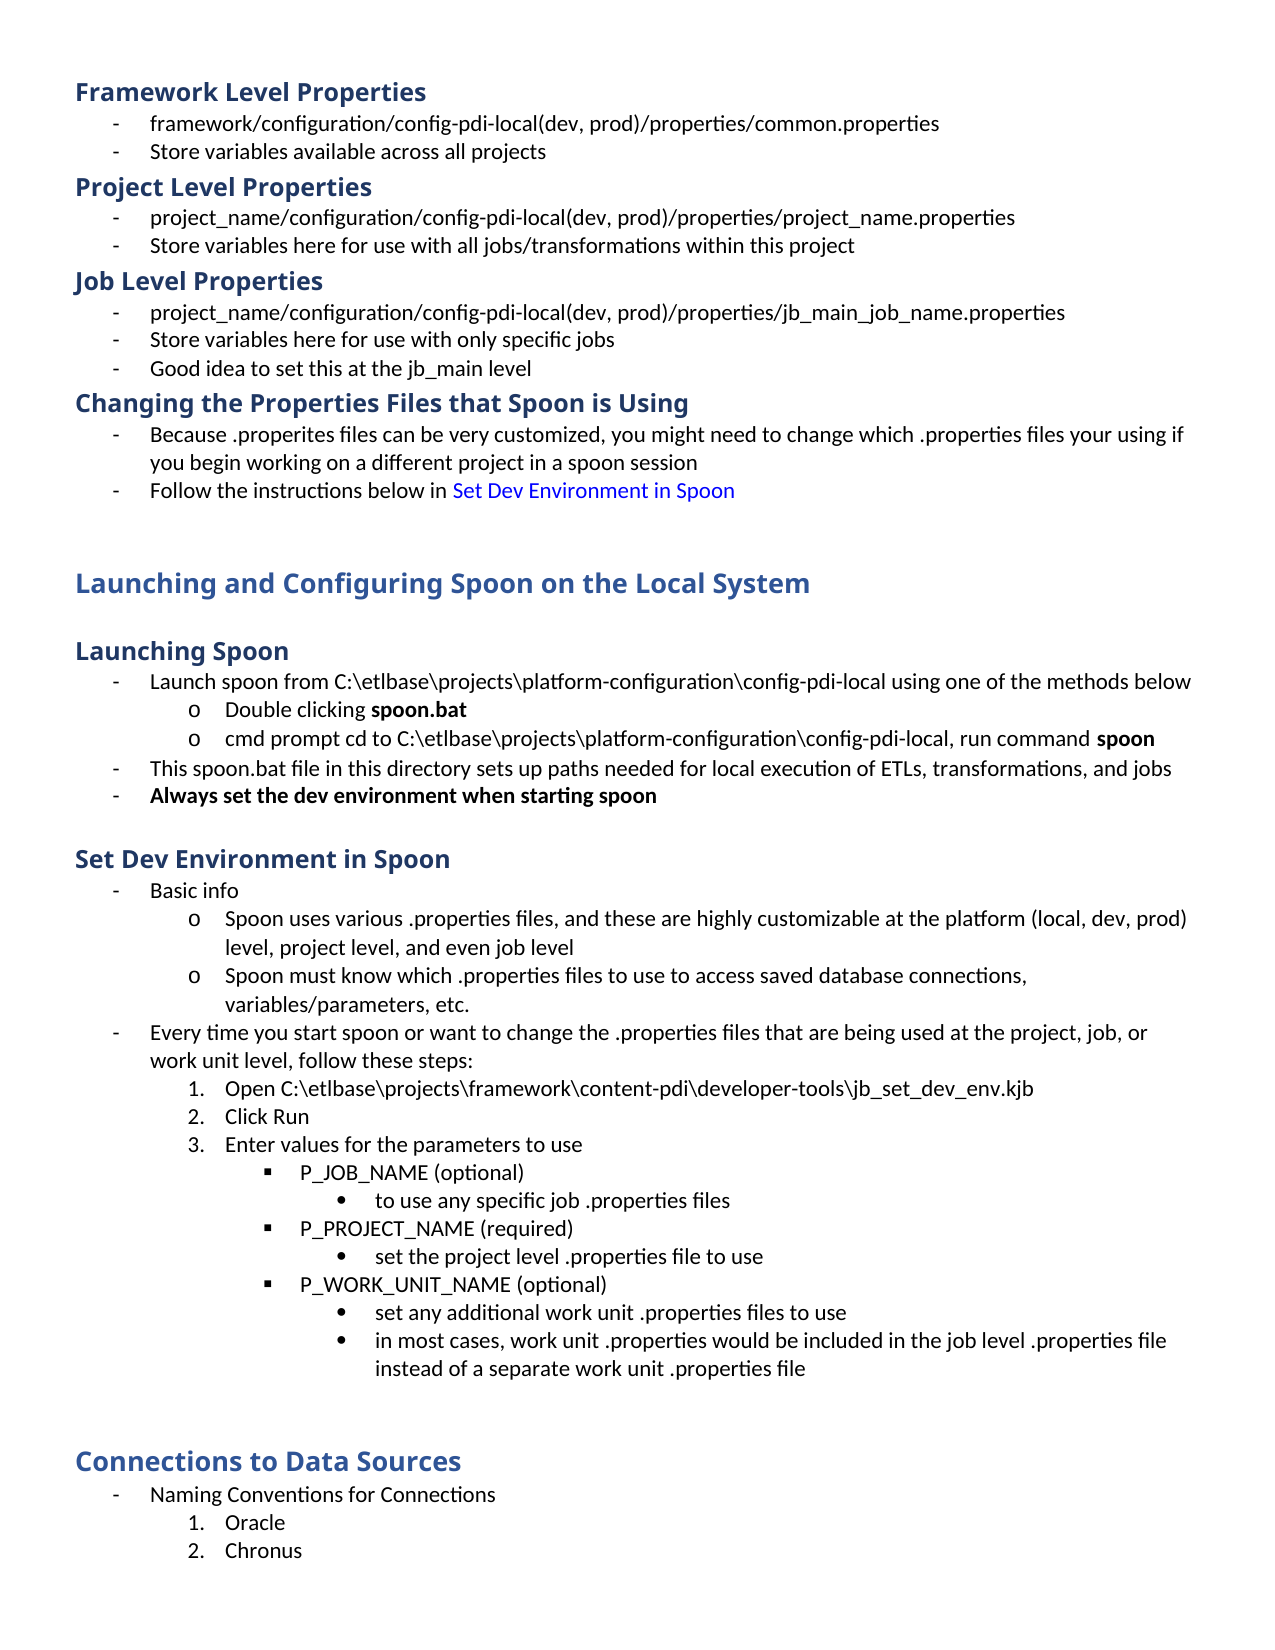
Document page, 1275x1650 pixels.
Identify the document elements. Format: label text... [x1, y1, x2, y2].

list project_name/configuration/config-pdi-local(dev, prod)/properties/jb_main_job_name.properties [112, 298, 1200, 326]
list project_name/configuration/config-pdi-local(dev, prod)/properties/project_name.properties [112, 203, 1200, 231]
list set the project level .properties file to use [337, 1242, 1200, 1271]
subtitle Launching and Configuring Spoon on the Local System [75, 564, 1200, 601]
list Naming Conventions for Connections [112, 1480, 1200, 1508]
list Chronus [187, 1536, 1200, 1564]
list Every time you start spoon or want to change the .properties files that are being used at the project, job, or work unit level, follow these steps: [112, 1018, 1200, 1074]
list Double clicking spoon.bat [187, 695, 1200, 724]
list Store variables here for use with all jobs/transformations within this project [112, 231, 1200, 259]
subtitle Job Level Properties [75, 263, 1200, 298]
subtitle Connections to Data Sources [75, 1443, 1200, 1480]
subtitle Changing the Properties Files that Spoon is Using [75, 386, 1200, 420]
list P_PROJECT_NAME (required) [262, 1214, 1200, 1242]
list Store variables available across all projects [112, 137, 1200, 165]
subtitle Framework Level Properties [75, 75, 1200, 109]
list in most cases, work unit .properties would be included in the job level .properties file instead of a separate work unit .properties file [337, 1327, 1200, 1383]
list P_WORK_UNIT_NAME (optional) [262, 1271, 1200, 1298]
list Enter values for the parameters to use [187, 1130, 1200, 1158]
list Spoon must know which .properties files to use to access saved database connections, variables/parameters, etc. [187, 961, 1200, 1018]
list Because .properites files can be very customized, you might need to change which .properties files your using if you begin working on a different project in a spoon session [112, 420, 1200, 476]
list cmd prompt cd to C:\etlbase\projects\platform-configuration\config-pdi-local, run command spoon [187, 724, 1200, 754]
list Follow the instructions below in Set Dev Environment in Spoon [112, 476, 1200, 504]
list Store variables here for use with only specific jobs [112, 326, 1200, 354]
list to use any specific job .properties files [337, 1186, 1200, 1214]
list framework/configuration/config-pdi-local(dev, prod)/properties/common.properties [112, 109, 1200, 137]
list P_JOB_NAME (optional) [262, 1158, 1200, 1186]
list Launch spoon from C:\etlbase\projects\platform-configuration\config-pdi-local using one of the methods below [112, 667, 1200, 695]
list Oracle [187, 1508, 1200, 1536]
list This spoon.bat file in this directory sets up paths needed for local execution of ETLs, transformations, and jobs [112, 754, 1200, 782]
subtitle Launching Spoon [75, 633, 1200, 667]
list Click Run [187, 1102, 1200, 1130]
list Basic info [112, 876, 1200, 904]
list Open C:\etlbase\projects\framework\content-pdi\developer-tools\jb_set_dev_env.kjb [187, 1074, 1200, 1102]
list Spoon uses various .properties files, and these are highly customizable at the platform (local, dev, prod) level, project level, and even job level [187, 904, 1200, 961]
list Good idea to set this at the jb_main level [112, 354, 1200, 382]
list Always set the dev environment when starting spoon [112, 782, 1200, 810]
subtitle Project Level Properties [75, 169, 1200, 203]
list set any additional work unit .properties files to use [337, 1298, 1200, 1327]
subtitle Set Dev Environment in Spoon [75, 842, 1200, 876]
